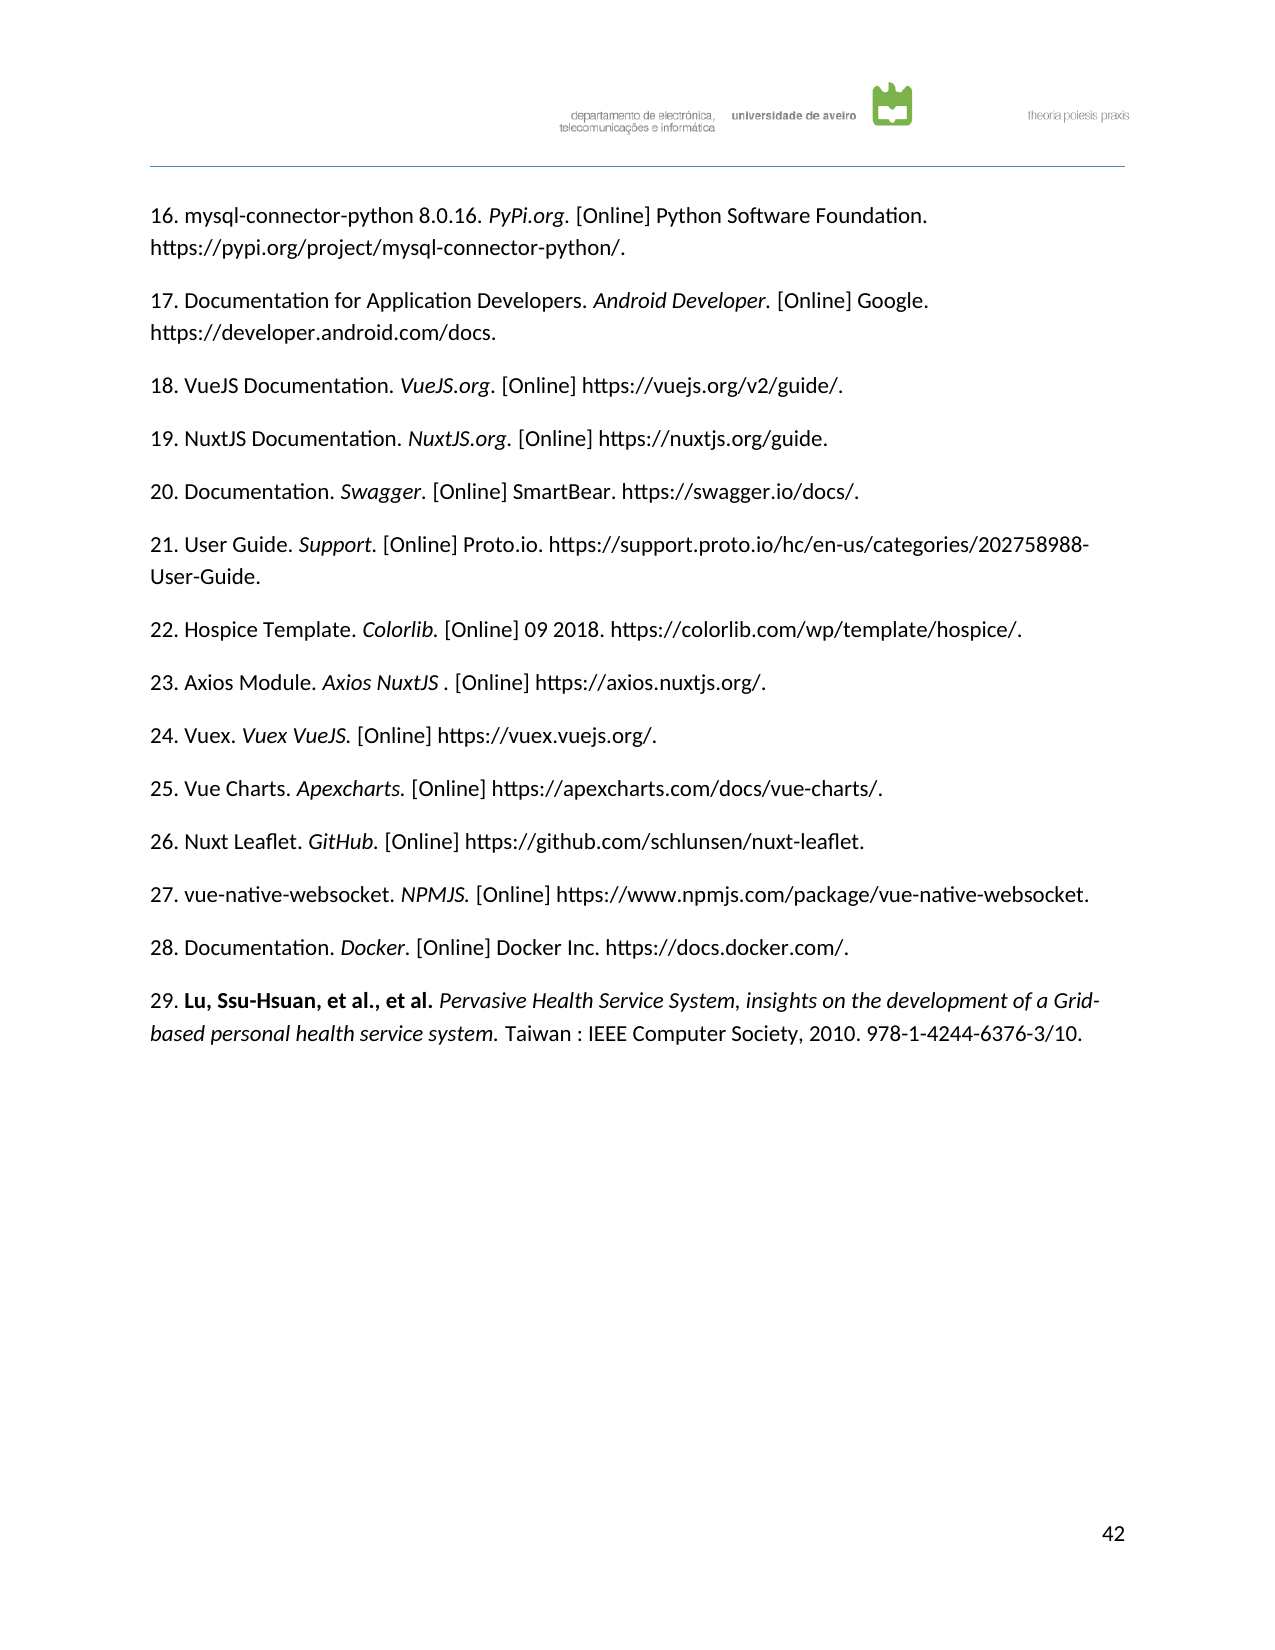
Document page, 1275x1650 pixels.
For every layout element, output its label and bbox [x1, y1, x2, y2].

picture [549, 75, 1145, 143]
